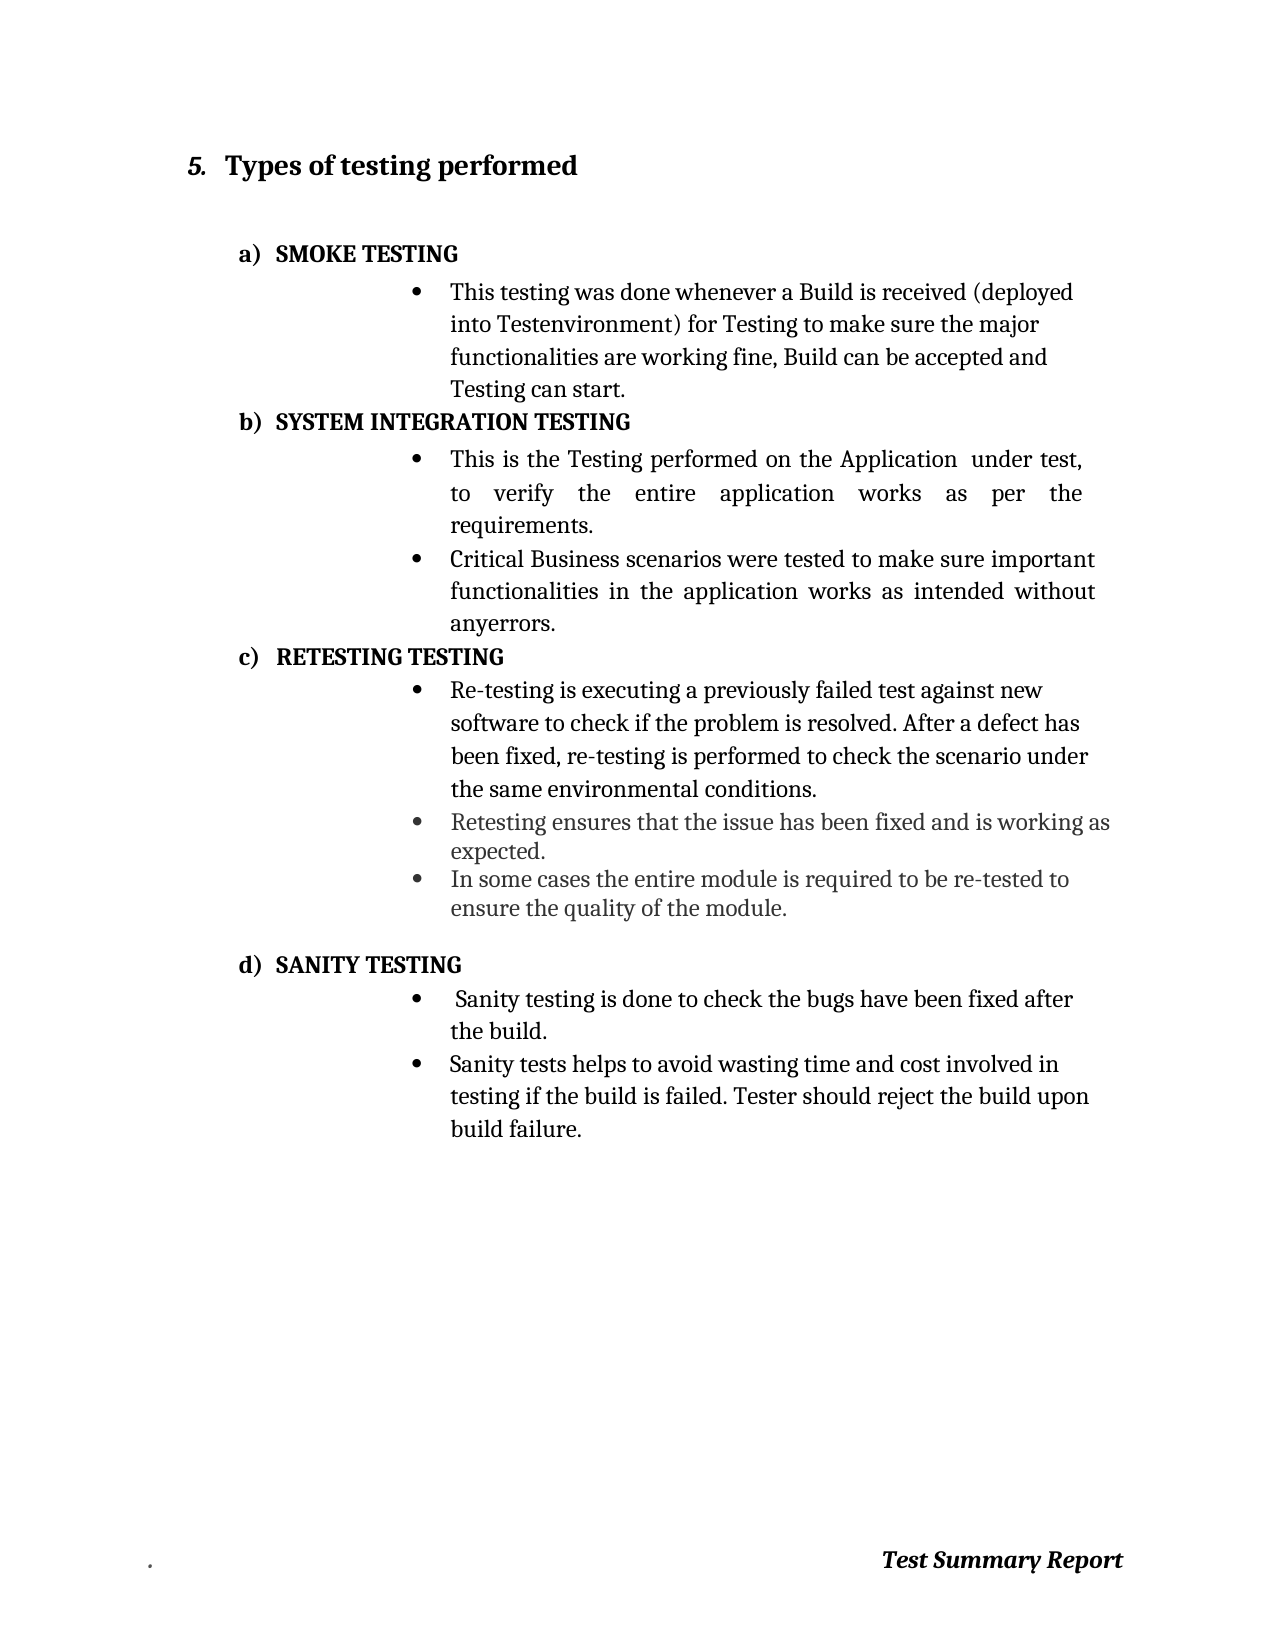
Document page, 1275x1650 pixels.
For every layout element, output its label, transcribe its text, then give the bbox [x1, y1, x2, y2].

list RETESTING TESTING [239, 643, 1152, 671]
list Sanity testing is done to check the bugs have been fixed after the build. [412, 984, 1101, 1046]
list Retesting ensures that the issue has been fixed and is working as expected. [413, 808, 1139, 865]
list SANITY TESTING [239, 951, 1152, 980]
list Critical Business scenarios were tested to make sure important functionalities in the application works as intended without anyerrors. [412, 544, 1096, 638]
list SYSTEM INTEGRATION TESTING [239, 408, 1152, 437]
list Re-testing is executing a previously failed test against new software to check if the problem is resolved. After a defect has been fixed, re-testing is performed to check the scenario under the same environmental conditions. [413, 676, 1118, 803]
list This testing was done whenever a Build is received (deployed into Testenvironment) for Testing to make sure the major functionalities are working fine, Build can be accepted and Testing can start. [412, 278, 1105, 403]
subtitle Types of testing performed [187, 149, 1152, 183]
list This is the Testing performed on the Application under test, to verify the entire application works as per the requirements. [412, 445, 1082, 540]
list Sanity tests helps to avoid wasting time and cost involved in testing if the build is failed. Tester should reject the build upon build failure. [412, 1050, 1117, 1143]
list SMOKE TESTING [239, 239, 1152, 268]
list In some cases the entire module is required to be re-tested to ensure the quality of the module. [413, 865, 1104, 923]
